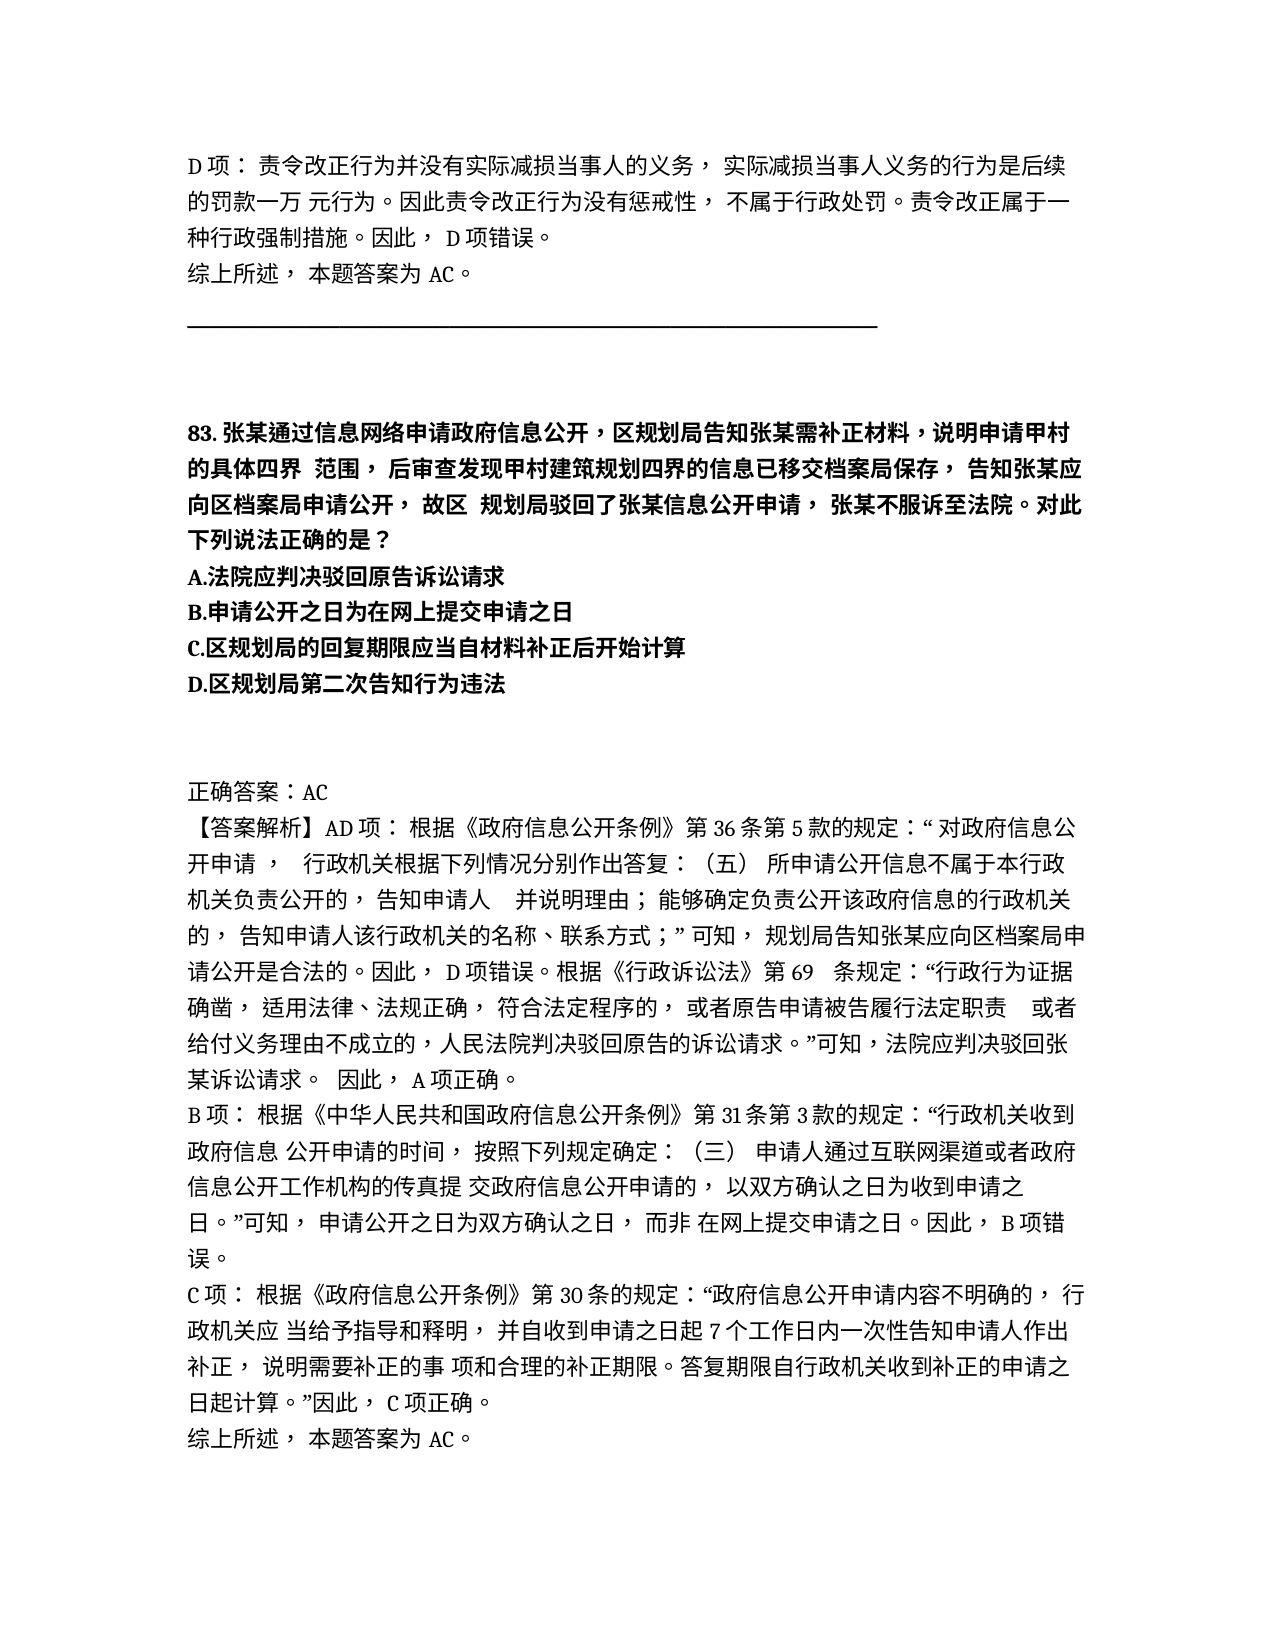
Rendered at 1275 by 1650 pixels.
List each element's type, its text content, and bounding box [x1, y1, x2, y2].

text 83. 张某通过信息网络申请政府信息公开，区规划局告知张某需补正材料，说明申请甲村的具体四界 范围， 后审查发现甲村建筑规划四界的信息已移交档案局保存， 告知张某应向区档案局申请公开， 故区 规划局驳回了张某信息公开申请， 张某不服诉至法院。对此下列说法正确的是？ A.法院应判决驳回原告诉讼请求 B.申请公开之日为在网上提交申请之日 C.区规划局的回复期限应当自材料补正后开始计算 D.区规划局第二次告知行为违法 [187, 417, 1087, 699]
text 正确答案：AC 【答案解析】AD 项： 根据《政府信息公开条例》第 36 条第 5 款的规定：“ 对政府信息公开申请 ， 行政机关根据下列情况分别作出答复：（五） 所申请公开信息不属于本行政机关负责公开的， 告知申请人 并说明理由； 能够确定负责公开该政府信息的行政机关的， 告知申请人该行政机关的名称、联系方式；” 可知， 规划局告知张某应向区档案局申请公开是合法的。因此， D 项错误。根据《行政诉讼法》第 69 条规定：“行政行为证据确凿， 适用法律、法规正确， 符合法定程序的， 或者原告申请被告履行法定职责 或者给付义务理由不成立的，人民法院判决驳回原告的诉讼请求。”可知，法院应判决驳回张某诉讼请求。 因此， A 项正确。 B 项： 根据《中华人民共和国政府信息公开条例》第 31条第 3 款的规定：“行政机关收到政府信息 公开申请的时间， 按照下列规定确定：（三） 申请人通过互联网渠道或者政府信息公开工作机构的传真提 交政府信息公开申请的， 以双方确认之日为收到申请之日。”可知， 申请公开之日为双方确认之日， 而非 在网上提交申请之日。因此， B 项错误。 C 项： 根据《政府信息公开条例》第 30 条的规定：“政府信息公开申请内容不明确的， 行政机关应 当给予指导和释明， 并自收到申请之日起 7 个工作日内一次性告知申请人作出补正， 说明需要补正的事 项和合理的补正期限。答复期限自行政机关收到补正的申请之日起计算。”因此， C 项正确。 综上所述， 本题答案为 AC。 [187, 776, 1087, 1454]
text ────────────────────────────────────────────────── [187, 314, 1087, 341]
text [187, 150, 1087, 289]
